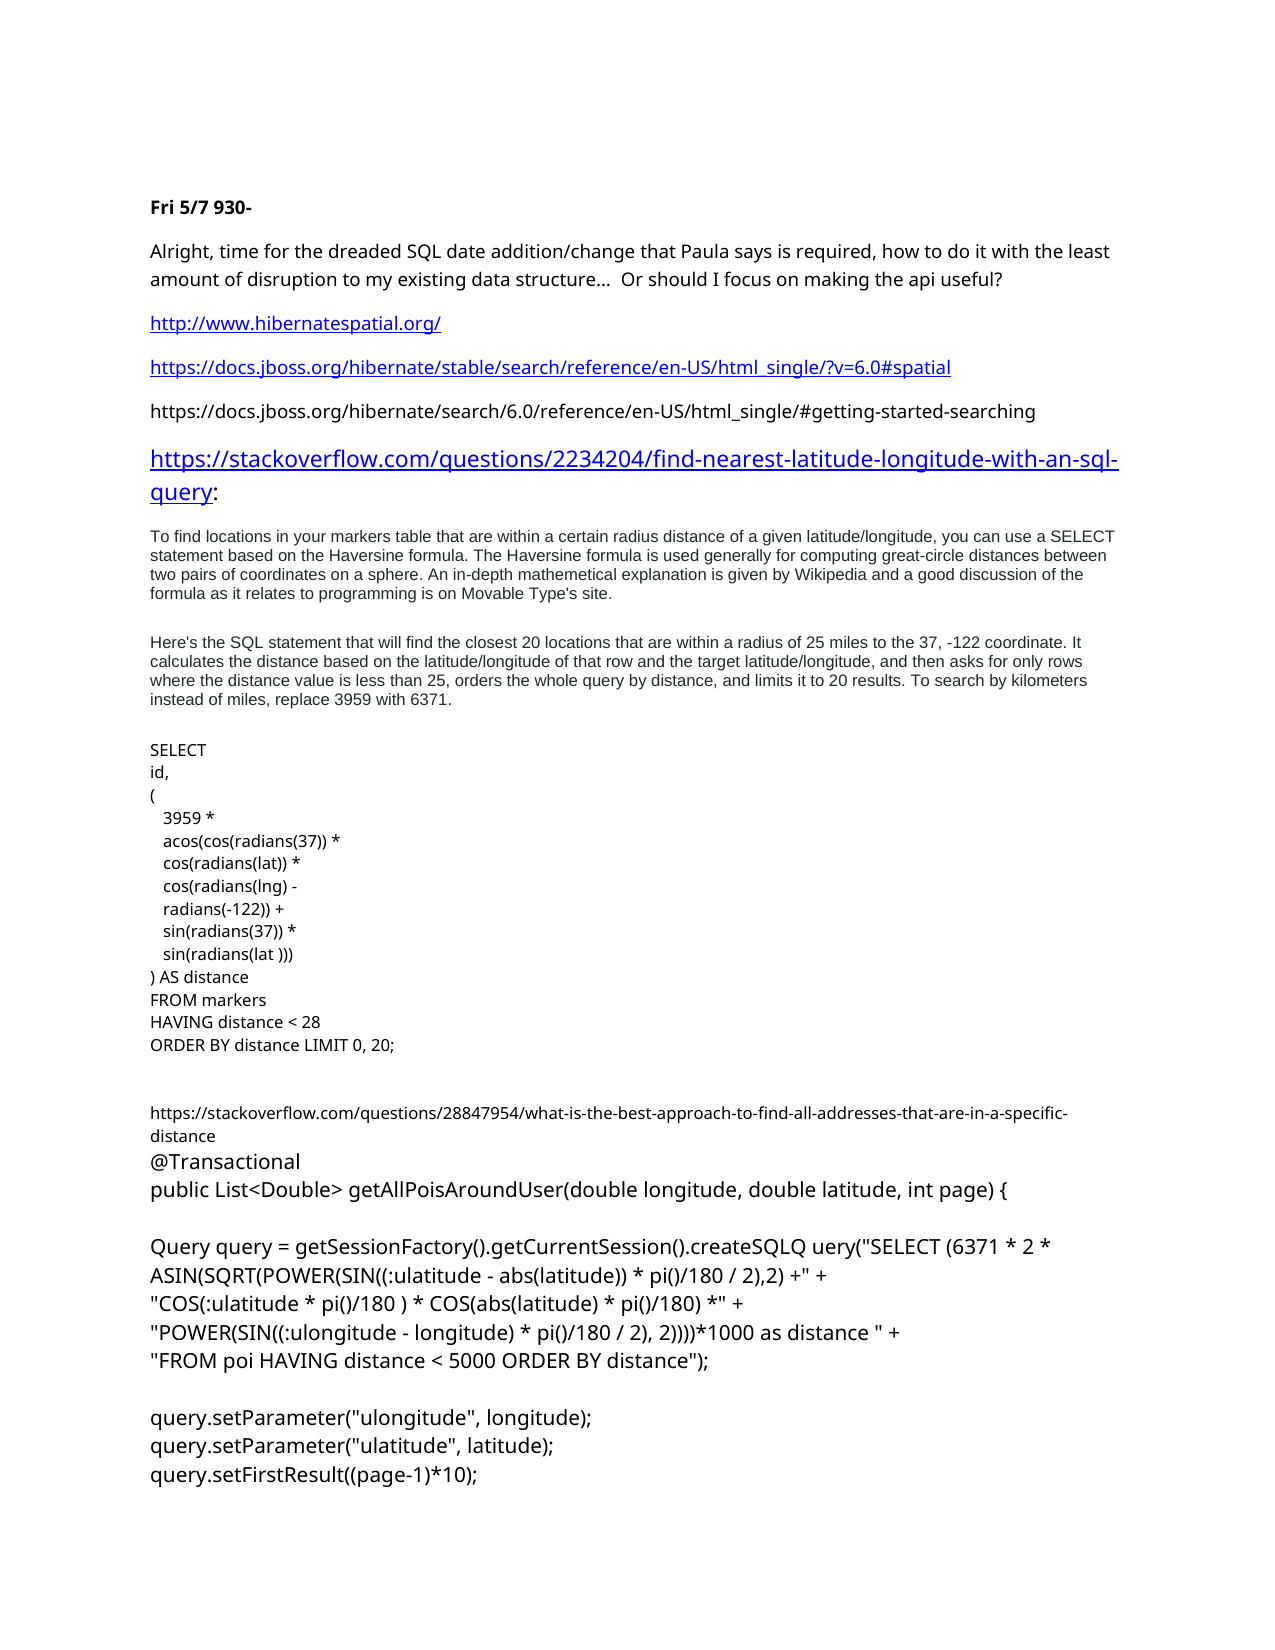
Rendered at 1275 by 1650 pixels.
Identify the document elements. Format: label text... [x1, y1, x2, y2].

text To find locations in your markers table that are within a certain radius distance of a given latitude/longitude, you can use a SELECT statement based on the Haversine formula. The Haversine formula is used generally for computing great-circle distances between two pairs of coordinates on a sphere. An in-depth mathemetical explanation is given by Wikipedia and a good discussion of the formula as it relates to programming is on Movable Type's site. [150, 527, 1125, 603]
text HAVING distance < 28 [150, 1011, 1125, 1033]
text Here's the SQL statement that will find the closest 20 locations that are within a radius of 25 miles to the 37, -122 coordinate. It calculates the distance based on the latitude/longitude of that row and the target latitude/longitude, and then asks for only rows where the distance value is less than 25, orders the whole query by distance, and limits it to 20 results. To search by kilometers instead of miles, replace 3959 with 6371. [150, 632, 1125, 709]
text Fri 5/7 930- [150, 194, 1125, 220]
text query.setFirstResult((page-1)*10); [150, 1460, 1125, 1488]
text query.setParameter("ulongitude", longitude); [150, 1403, 1125, 1431]
text 3959 * [150, 806, 1125, 829]
text Query query = getSessionFactory().getCurrentSession().createSQLQ uery("SELECT (6371 * 2 * ASIN(SQRT(POWER(SIN((:ulatitude - abs(latitude)) * pi()/180 / 2),2) +" + [150, 1232, 1125, 1289]
text radians(-122)) + [150, 897, 1125, 920]
text ORDER BY distance LIMIT 0, 20; [150, 1033, 1125, 1056]
text SELECT [150, 738, 1125, 761]
text cos(radians(lng) - [150, 874, 1125, 897]
text sin(radians(37)) * [150, 920, 1125, 943]
text Alright, time for the dreaded SQL date addition/change that Paula says is required, how to do it with the least amount of disruption to my existing data structure… Or should I focus on making the api useful? [150, 238, 1125, 291]
text https://docs.jboss.org/hibernate/search/6.0/reference/en-US/html_single/#getting-started-searching [150, 398, 1125, 424]
text https://docs.jboss.org/hibernate/stable/search/reference/en-US/html_single/?v=6.0#spatial [150, 354, 1125, 380]
text "FROM poi HAVING distance < 5000 ORDER BY distance"); [150, 1346, 1125, 1374]
text ( [150, 784, 1125, 806]
text https://stackoverflow.com/questions/2234204/find-nearest-latitude-longitude-with-an-sql-query: [150, 442, 1125, 507]
text sin(radians(lat ))) [150, 943, 1125, 965]
text "COS(:ulatitude * pi()/180 ) * COS(abs(latitude) * pi()/180) *" + [150, 1289, 1125, 1318]
text public List<Double> getAllPoisAroundUser(double longitude, double latitude, int page) { [150, 1176, 1125, 1204]
text cos(radians(lat)) * [150, 852, 1125, 874]
text @Transactional [150, 1147, 1125, 1176]
text "POWER(SIN((:ulongitude - longitude) * pi()/180 / 2), 2))))*1000 as distance " + [150, 1318, 1125, 1346]
text FROM markers [150, 988, 1125, 1011]
text acos(cos(radians(37)) * [150, 829, 1125, 852]
text https://stackoverflow.com/questions/28847954/what-is-the-best-approach-to-find-all-addresses-that-are-in-a-specific-distance [150, 1102, 1125, 1147]
text query.setParameter("ulatitude", latitude); [150, 1431, 1125, 1460]
text ) AS distance [150, 965, 1125, 988]
text http://www.hibernatespatial.org/ [150, 310, 1125, 336]
text id, [150, 761, 1125, 784]
